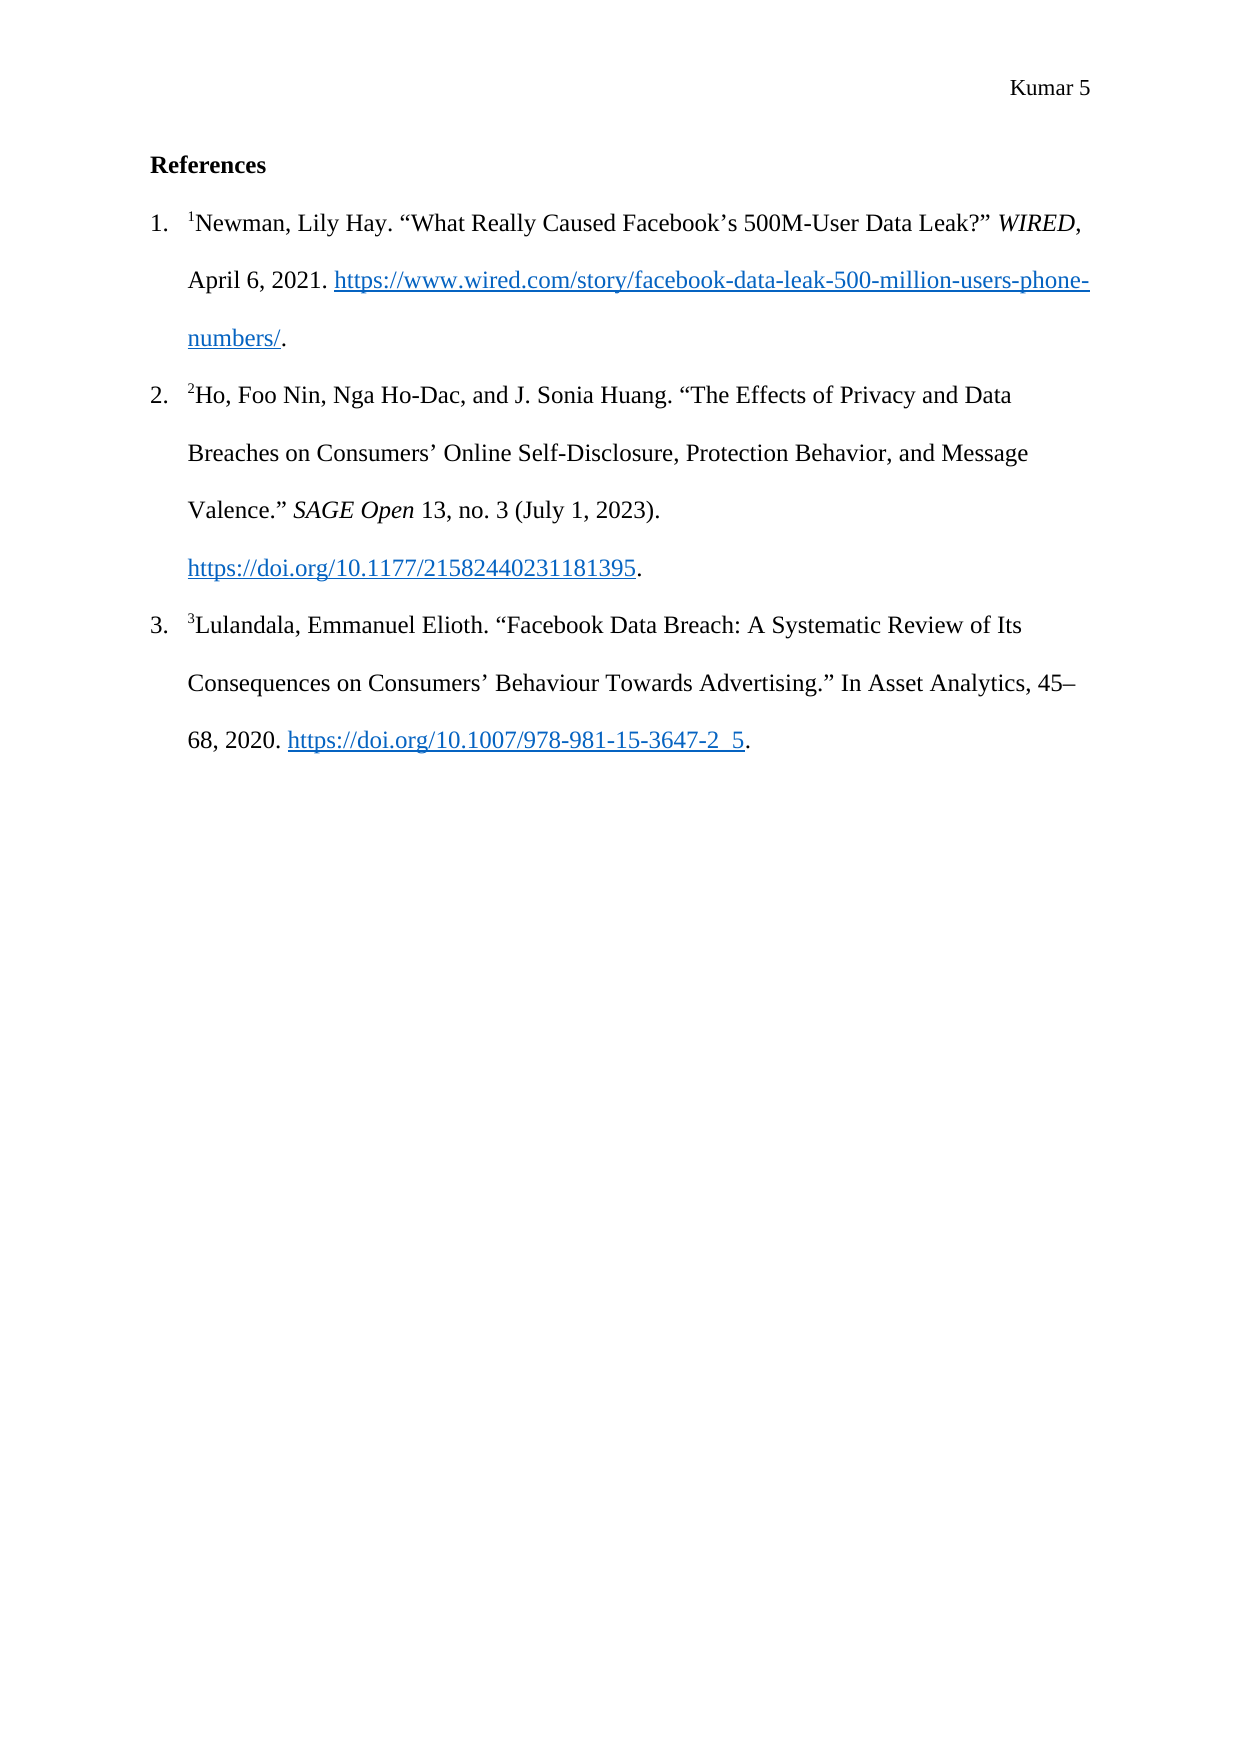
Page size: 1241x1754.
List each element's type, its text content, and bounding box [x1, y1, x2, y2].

list 2Ho, Foo Nin, Nga Ho-Dac, and J. Sonia Huang. “The Effects of Privacy and Data Breaches on Consumers’ Online Self-Disclosure, Protection Behavior, and Message Valence.” SAGE Open 13, no. 3 (July 1, 2023). https://doi.org/10.1177/21582440231181395. [150, 380, 1090, 582]
list 1Newman, Lily Hay. “What Really Caused Facebook’s 500M-User Data Leak?” WIRED, April 6, 2021. https://www.wired.com/story/facebook-data-leak-500-million-users-phone-numbers/. [150, 208, 1090, 352]
text References [150, 150, 1090, 179]
list 3Lulandala, Emmanuel Elioth. “Facebook Data Breach: A Systematic Review of Its Consequences on Consumers’ Behaviour Towards Advertising.” In Asset Analytics, 45–68, 2020. https://doi.org/10.1007/978-981-15-3647-2_5. [150, 610, 1090, 754]
